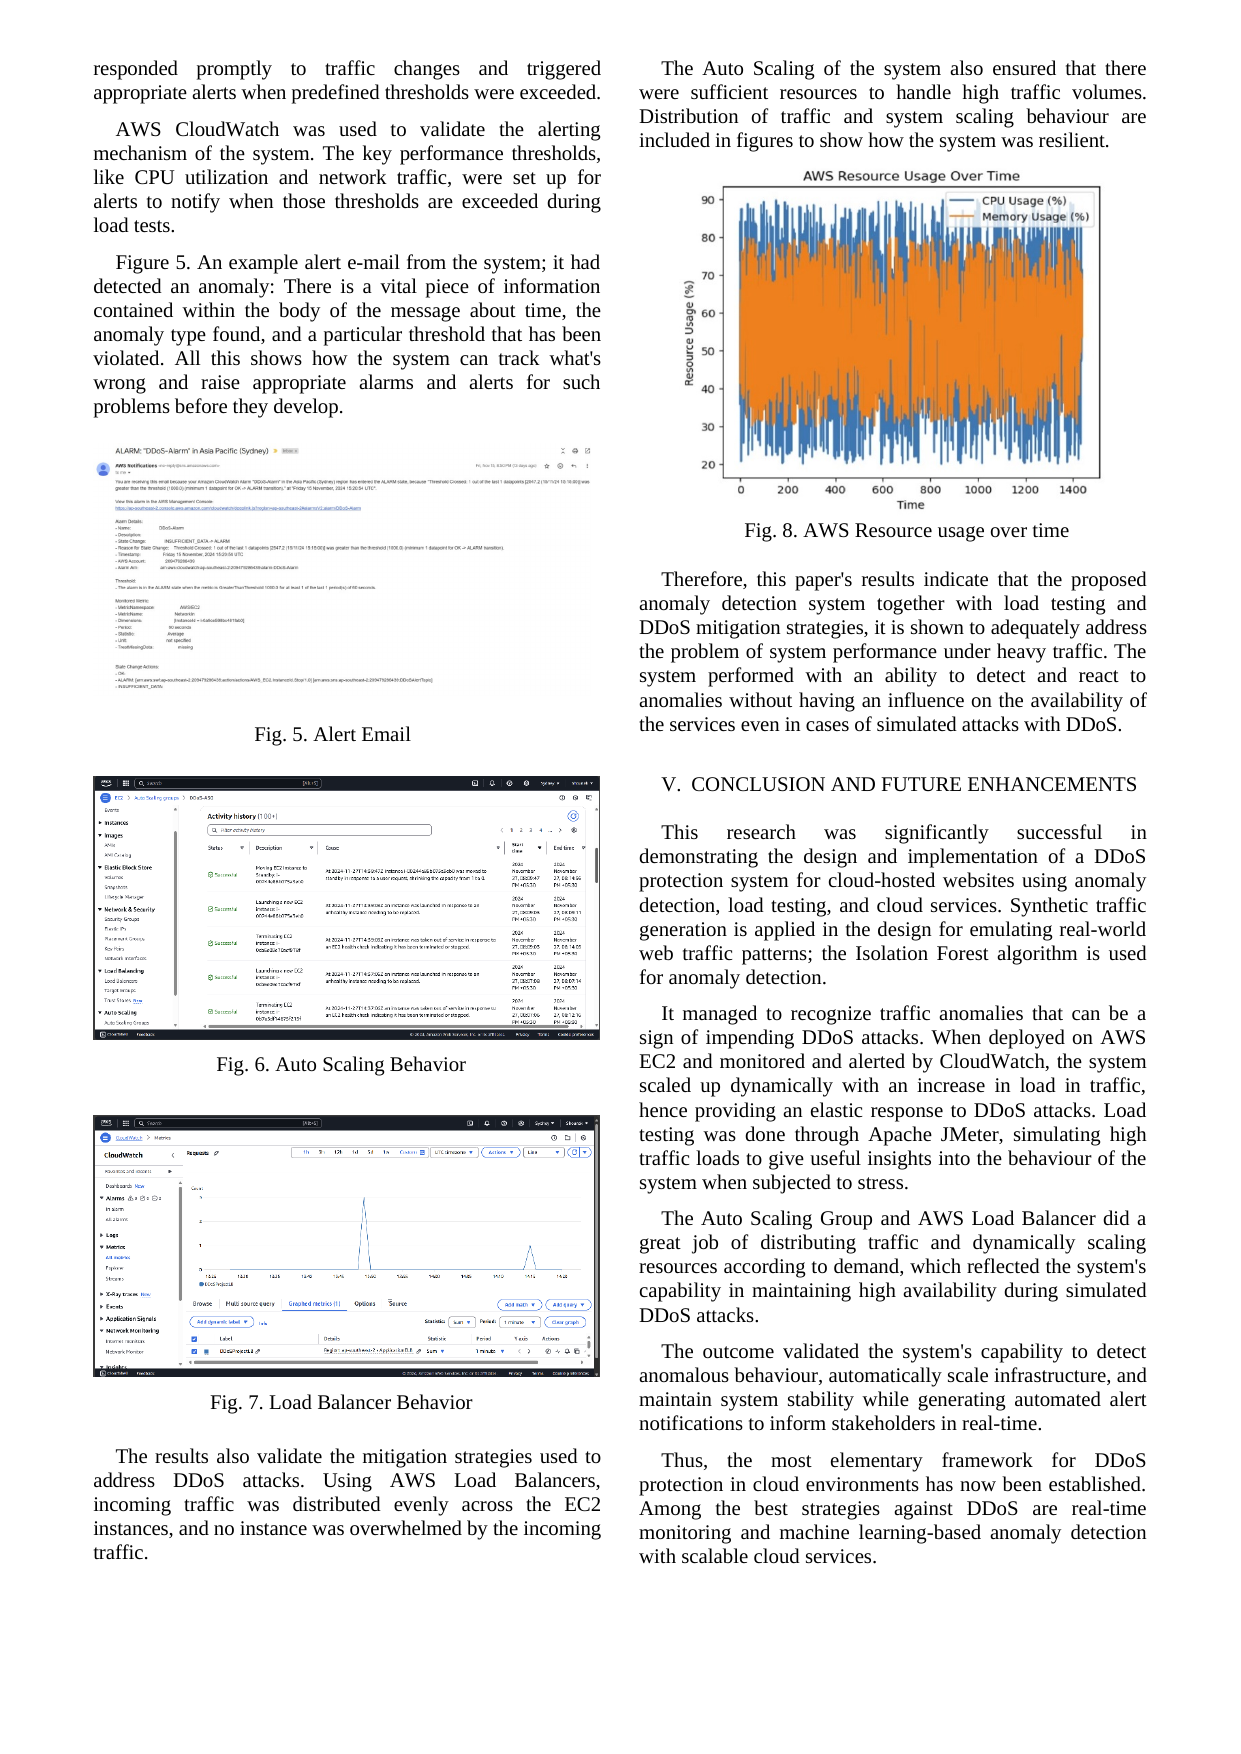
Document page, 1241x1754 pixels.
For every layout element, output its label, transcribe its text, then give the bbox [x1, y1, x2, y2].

text The outcome validated the system's capability to detect anomalous behaviour, automatically scale infrastructure, and maintain system stability while generating automated alert notifications to inform stakeholders in real-time. [639, 1339, 1147, 1435]
text AWS CloudWatch was used to validate the alerting mechanism of the system. The key performance thresholds, like CPU utilization and network traffic, were set up for alerts to notify when those thresholds are exceeded during load tests. [93, 117, 601, 237]
text This research was significantly successful in demonstrating the design and implementation of a DDoS protection system for cloud-hosted websites using anomaly detection, load testing, and cloud services. Synthetic traffic generation is applied in the design for emulating real-world web traffic patterns; the Isolation Forest algorithm is used for anomaly detection. [639, 820, 1147, 989]
text The results also validate the mitigation strategies used to address DDoS attacks. Using AWS Load Balancers, incoming traffic was distributed evenly across the EC2 instances, and no instance was overwhelmed by the incoming traffic. [93, 1444, 601, 1564]
text The Auto Scaling of the system also ensured that there were sufficient resources to handle high traffic volumes. Distribution of traffic and system scaling behaviour are included in figures to show how the system was resilient. [639, 56, 1147, 152]
picture [93, 443, 591, 696]
text Therefore, this paper's results indicate that the proposed anomaly detection system together with load testing and DDoS mitigation strategies, it is shown to adequately address the problem of system performance under heavy traffic. The system performed with an ability to detect and react to anomalies without having an influence on the availability of the services even in cases of simulated attacks with DDoS. [639, 567, 1147, 736]
picture [93, 776, 600, 1040]
text The Auto Scaling Group and AWS Load Balancer did a great job of distributing traffic and dynamically scaling resources according to demand, which reflected the system's capability in maintaining high availability during simulated DDoS attacks. [639, 1206, 1147, 1327]
text It managed to recognize traffic anomalies that can be a sign of impending DDoS attacks. When deployed on AWS EC2 and monitored and alerted by CloudWatch, the system scaled up dynamically with an increase in load in traffic, hence providing an elastic response to DDoS attacks. Load testing was done through Apache JMeter, simulating high traffic loads to give useful insights into the behaviour of the system when subjected to stress. [639, 1001, 1147, 1194]
text Thus, the most elementary framework for DDoS protection in cloud environments has now been established. Among the best strategies against DDoS are real-time monitoring and machine learning-based anomaly detection with scalable cloud services. [639, 1448, 1147, 1568]
text Figure 5. An example alert e-mail from the system; it had detected an anomaly: There is a vital piece of information contained within the body of the message about time, the anomaly type found, and a particular threshold that has been violated. All this shows how the system can track what's wrong and raise appropriate alarms and alerts for such problems before they develop. [93, 250, 601, 418]
picture [93, 1115, 600, 1377]
picture [679, 164, 1159, 518]
subtitle CONCLUSION AND FUTURE ENHANCEMENTS [639, 772, 1147, 796]
